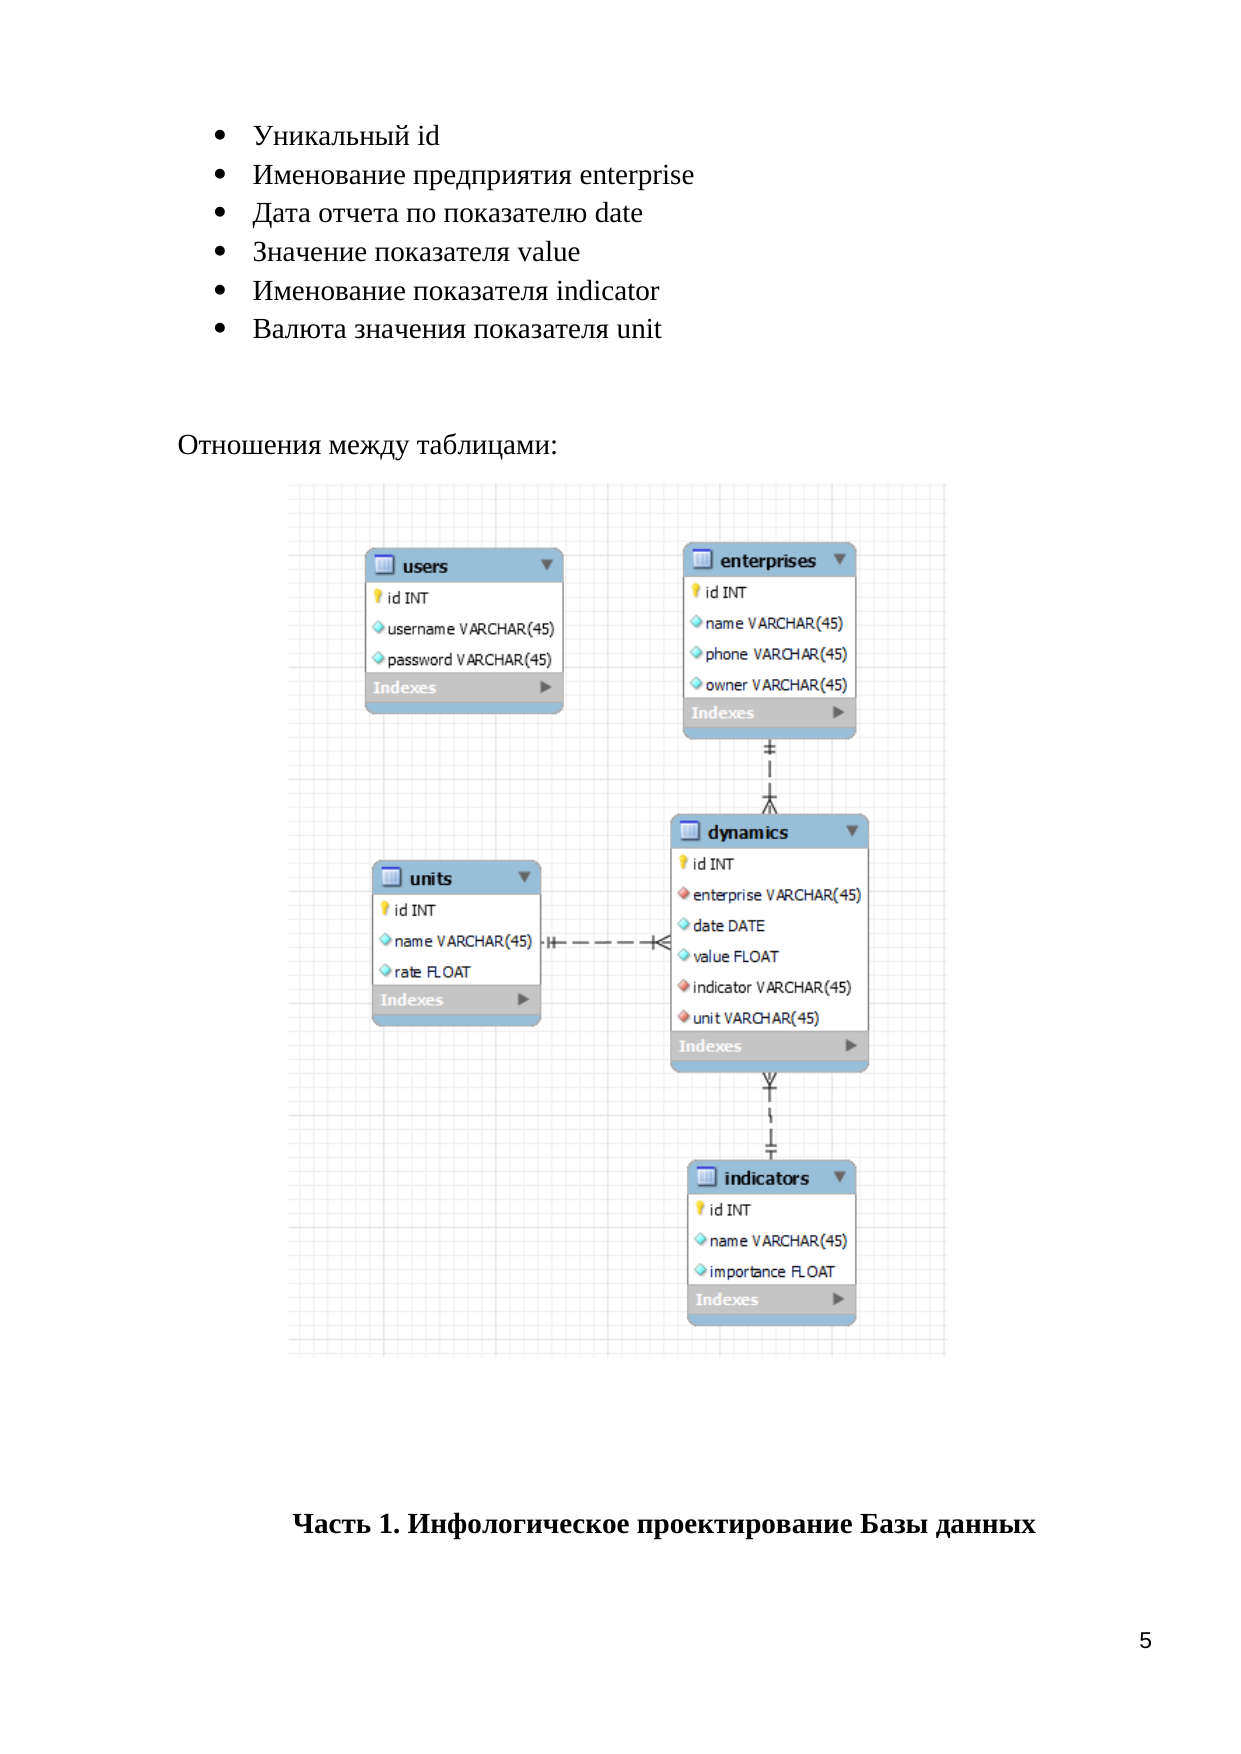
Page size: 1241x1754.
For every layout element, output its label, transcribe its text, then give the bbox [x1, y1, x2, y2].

picture [288, 483, 948, 1358]
list Именование показателя indicator [215, 273, 1152, 306]
text Часть 1. Инфологическое проектирование Базы данных [177, 1506, 1152, 1540]
list Значение показателя value [215, 234, 1152, 268]
list Именование предприятия enterprise [215, 157, 1152, 190]
list Валюта значения показателя unit [215, 311, 1152, 345]
list Уникальный id [215, 118, 1152, 152]
text Отношения между таблицами: [177, 427, 1152, 461]
list Дата отчета по показателю date [215, 195, 1152, 229]
